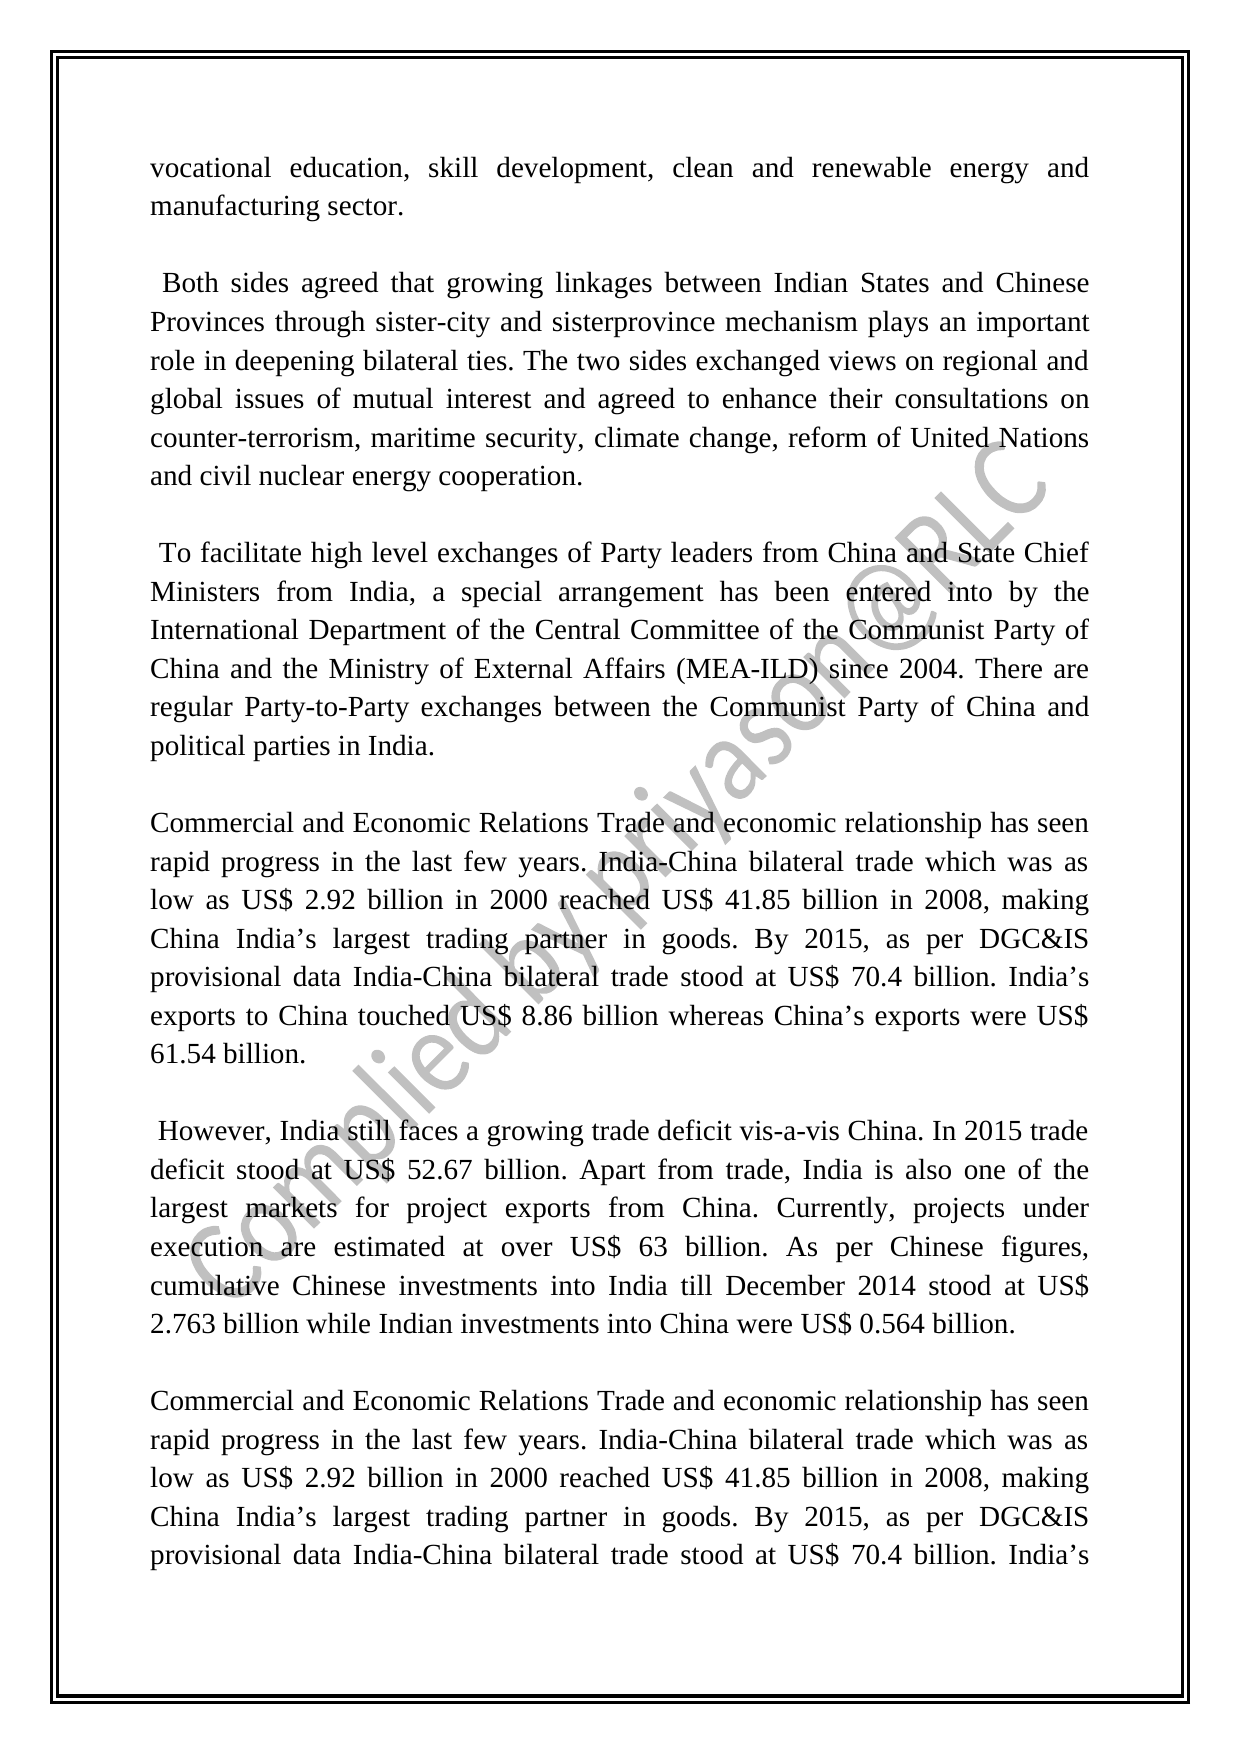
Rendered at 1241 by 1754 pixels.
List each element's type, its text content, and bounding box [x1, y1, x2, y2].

list To facilitate high level exchanges of Party leaders from China and State Chief Ministers from India, a special arrangement has been entered into by the International Department of the Central Committee of the Communist Party of China and the Ministry of External Affairs (MEA-ILD) since 2004. There are regular Party-to-Party exchanges between the Communist Party of China and political parties in India. [150, 535, 1090, 762]
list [150, 1383, 1090, 1571]
list Both sides agreed that growing linkages between Indian States and Chinese Provinces through sister-city and sisterprovince mechanism plays an important role in deepening bilateral ties. The two sides exchanged views on regional and global issues of mutual interest and agreed to enhance their consultations on counter-terrorism, maritime security, climate change, reform of United Nations and civil nuclear energy cooperation. [150, 266, 1090, 492]
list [150, 150, 1090, 222]
list Commercial and Economic Relations Trade and economic relationship has seen rapid progress in the last few years. India-China bilateral trade which was as low as US$ 2.92 billion in 2000 reached US$ 41.85 billion in 2008, making China India’s largest trading partner in goods. By 2015, as per DGC&IS provisional data India-China bilateral trade stood at US$ 70.4 billion. India’s exports to China touched US$ 8.86 billion whereas China’s exports were US$ 61.54 billion. [150, 805, 1090, 1070]
list However, India still faces a growing trade deficit vis-a-vis China. In 2015 trade deficit stood at US$ 52.67 billion. Apart from trade, India is also one of the largest markets for project exports from China. Currently, projects under execution are estimated at over US$ 63 billion. As per Chinese figures, cumulative Chinese investments into India till December 2014 stood at US$ 2.763 billion while Indian investments into China were US$ 0.564 billion. [150, 1113, 1090, 1340]
